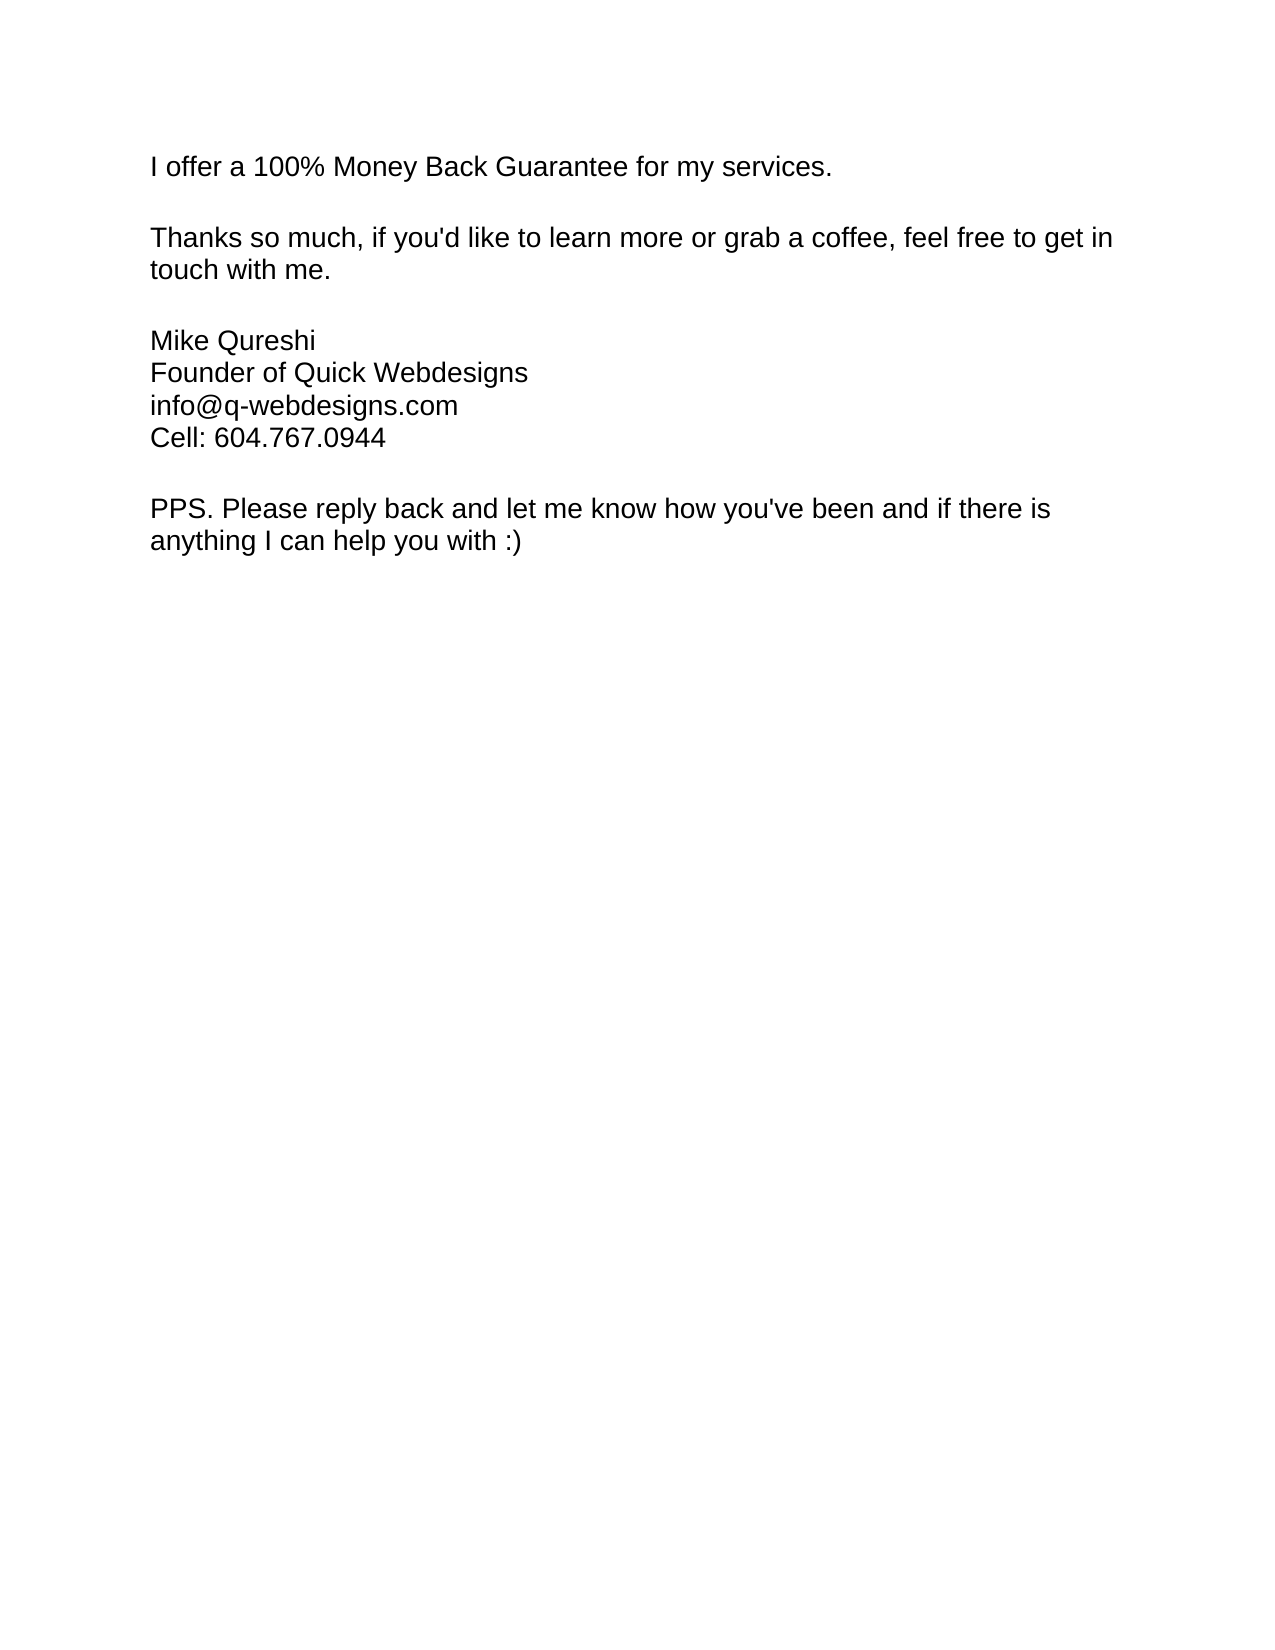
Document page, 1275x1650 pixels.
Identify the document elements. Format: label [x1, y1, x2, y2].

text [150, 150, 1125, 557]
